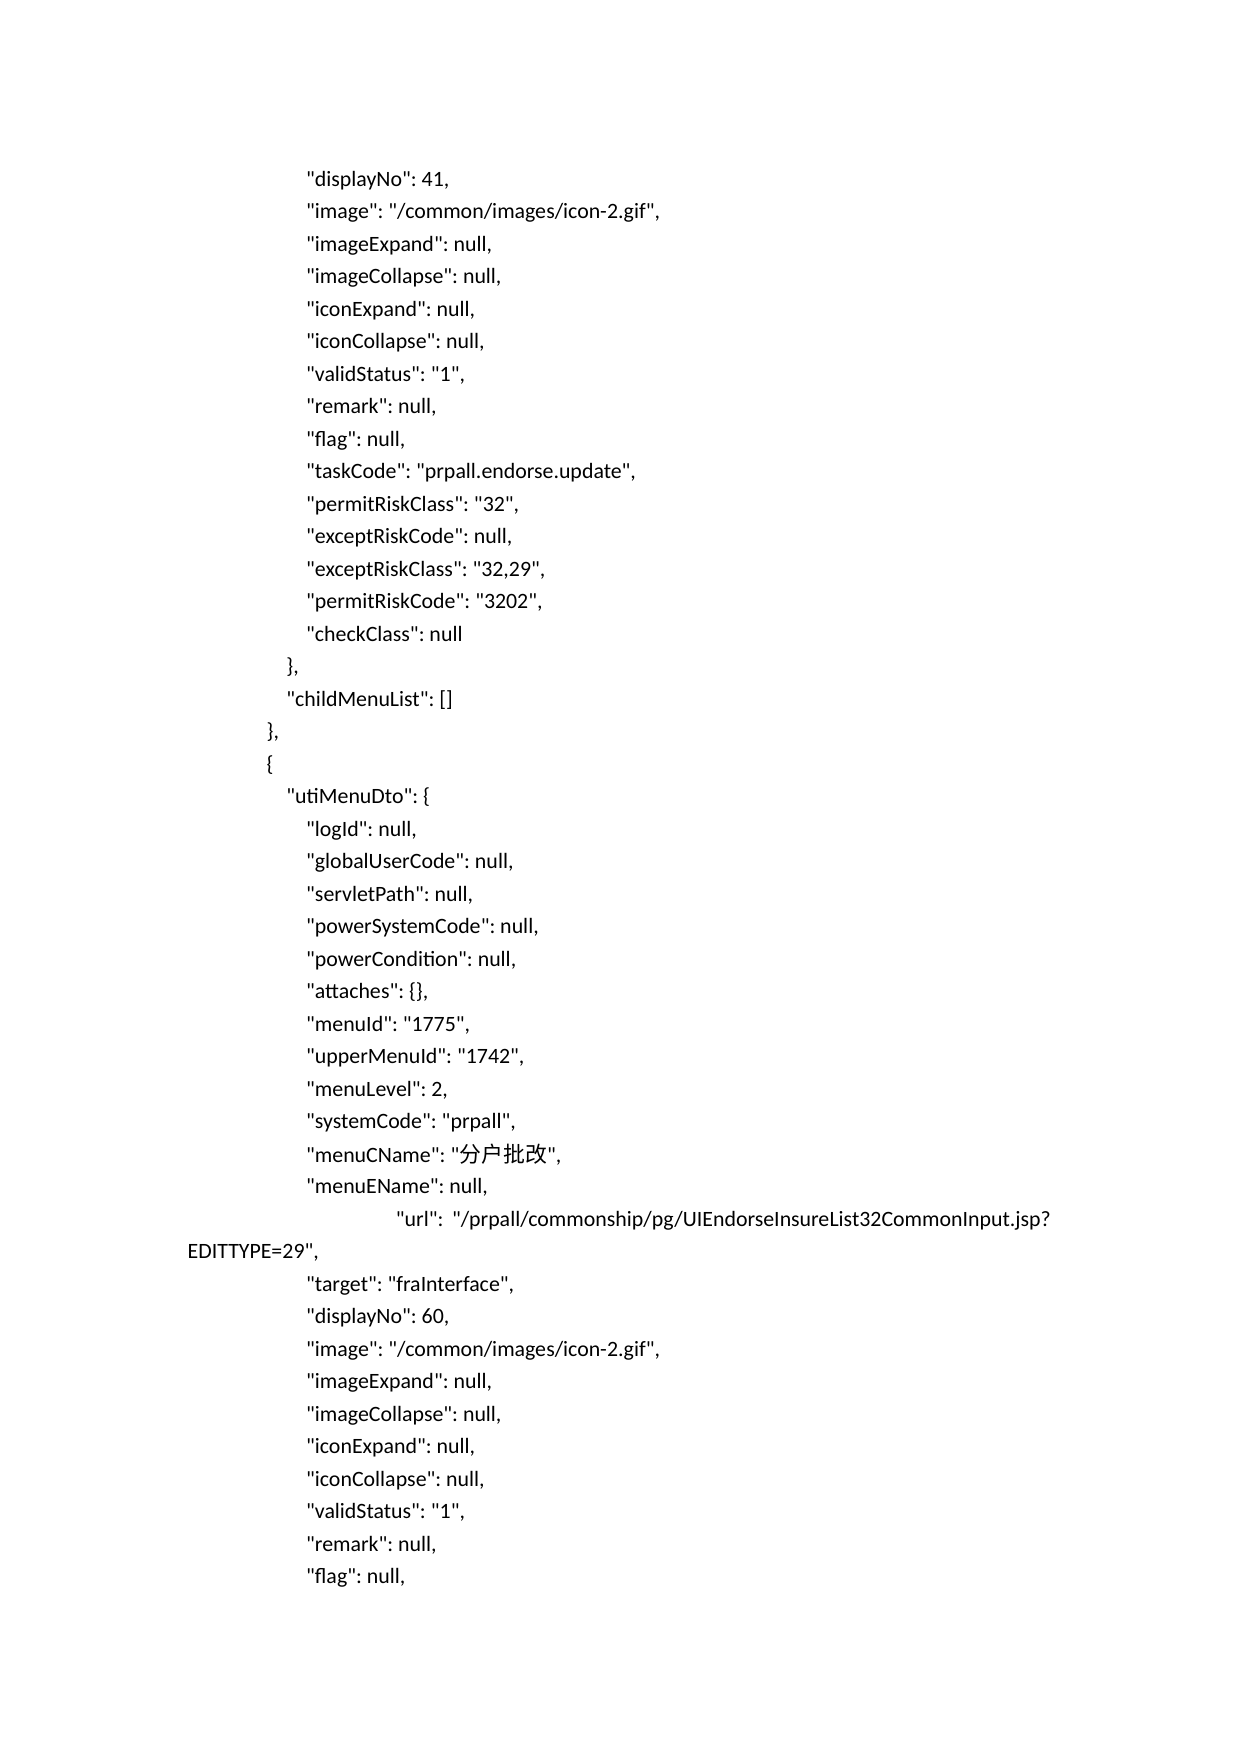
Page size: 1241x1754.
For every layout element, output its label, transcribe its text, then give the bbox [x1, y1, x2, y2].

text "target": "fraInterface", [187, 1267, 1053, 1299]
text "imageCollapse": null, [187, 1397, 1053, 1429]
text "displayNo": 41, [187, 162, 1053, 194]
text "image": "/common/images/icon-2.gif", [187, 194, 1053, 227]
text "servletPath": null, [187, 877, 1053, 909]
text "iconCollapse": null, [187, 1462, 1053, 1494]
text "remark": null, [187, 1527, 1053, 1559]
text "imageCollapse": null, [187, 259, 1053, 292]
text "childMenuList": [] [187, 682, 1053, 714]
text "displayNo": 60, [187, 1299, 1053, 1332]
text "iconExpand": null, [187, 1429, 1053, 1462]
text "iconCollapse": null, [187, 324, 1053, 357]
text "validStatus": "1", [187, 1494, 1053, 1527]
text "powerSystemCode": null, [187, 909, 1053, 942]
text "utiMenuDto": { [187, 779, 1053, 812]
text "systemCode": "prpall", [187, 1104, 1053, 1137]
text "flag": null, [187, 422, 1053, 454]
text "taskCode": "prpall.endorse.update", [187, 454, 1053, 487]
text "remark": null, [187, 389, 1053, 422]
text "exceptRiskClass": "32,29", [187, 552, 1053, 584]
text "flag": null, [187, 1559, 1053, 1592]
text "validStatus": "1", [187, 357, 1053, 389]
text "menuEName": null, [187, 1169, 1053, 1202]
text "checkClass": null [187, 617, 1053, 649]
text "menuId": "1775", [187, 1007, 1053, 1039]
text }, [187, 714, 1053, 747]
text { [187, 747, 1053, 779]
text "iconExpand": null, [187, 292, 1053, 324]
text "permitRiskCode": "3202", [187, 584, 1053, 617]
text "url": "/prpall/commonship/pg/UIEndorseInsureList32CommonInput.jsp?EDITTYPE=29", [187, 1202, 1053, 1267]
text "upperMenuId": "1742", [187, 1039, 1053, 1072]
text "menuCName": "分户批改", [187, 1137, 1053, 1169]
text "imageExpand": null, [187, 1364, 1053, 1397]
text "menuLevel": 2, [187, 1072, 1053, 1104]
text "logId": null, [187, 812, 1053, 844]
text "imageExpand": null, [187, 227, 1053, 259]
text }, [187, 649, 1053, 682]
text "image": "/common/images/icon-2.gif", [187, 1332, 1053, 1364]
text "attaches": {}, [187, 974, 1053, 1007]
text "exceptRiskCode": null, [187, 519, 1053, 552]
text "permitRiskClass": "32", [187, 487, 1053, 519]
text "globalUserCode": null, [187, 844, 1053, 877]
text "powerCondition": null, [187, 942, 1053, 974]
